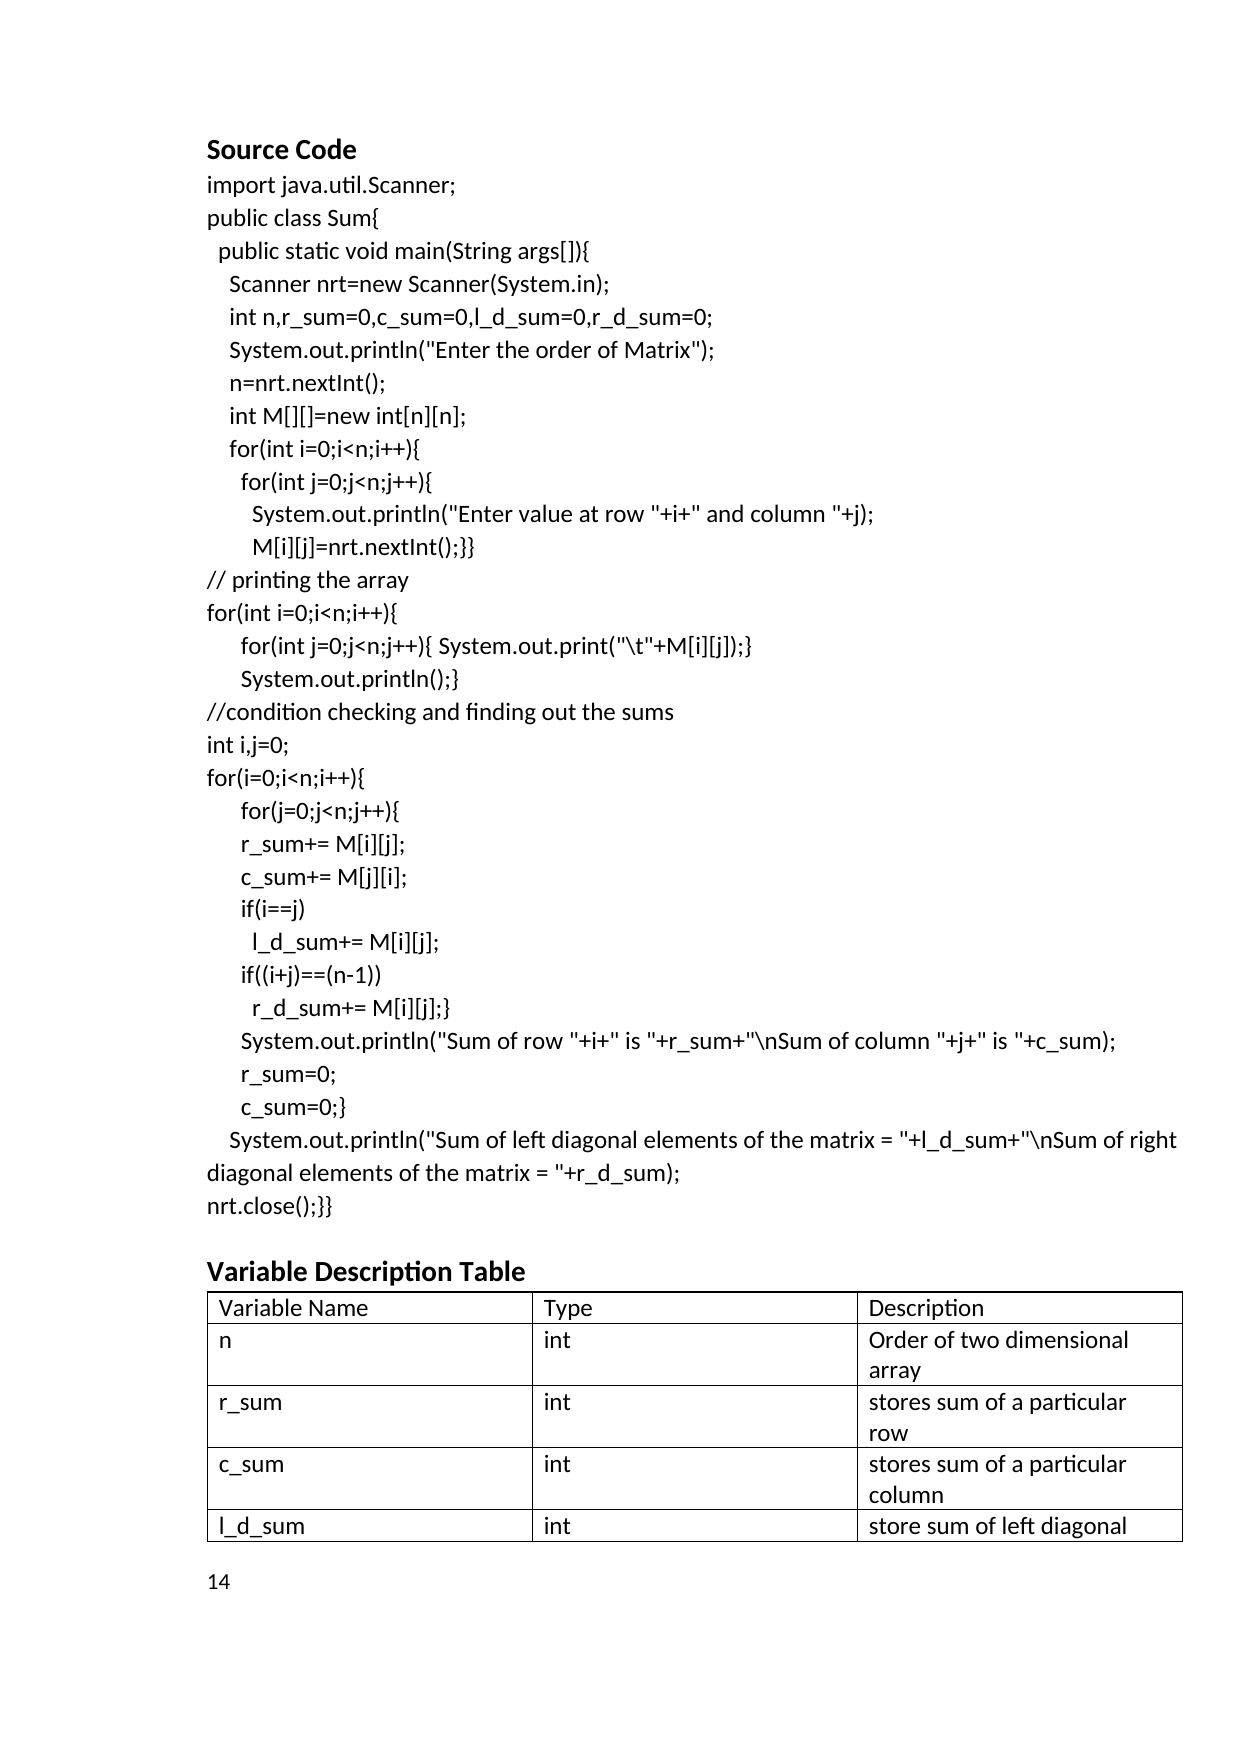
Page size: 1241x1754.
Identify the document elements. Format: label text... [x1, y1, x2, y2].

text r_sum+= M[i][j]; [207, 828, 1181, 858]
text Source Code [207, 131, 1181, 167]
text System.out.println("Enter value at row "+i+" and column "+j); [207, 499, 1181, 529]
text int M[][]=new int[n][n]; [207, 400, 1181, 430]
text nrt.close();}} [207, 1190, 1181, 1220]
text Scanner nrt=new Scanner(System.in); [207, 268, 1181, 299]
table_cell n [208, 1324, 532, 1385]
text System.out.println("Enter the order of Matrix"); [207, 334, 1181, 364]
table_cell store sum of left diagonal elements [858, 1510, 1182, 1541]
text n=nrt.nextInt(); [207, 367, 1181, 397]
table_cell stores sum of a particular row [858, 1386, 1182, 1447]
text for(int i=0;i<n;i++){ [207, 597, 1181, 628]
text Variable Description Table [207, 1253, 1181, 1289]
text int i,j=0; [207, 729, 1181, 759]
text for(int j=0;j<n;j++){ System.out.print("\t"+M[i][j]);} [207, 630, 1181, 661]
table_cell Order of two dimensional array [858, 1324, 1182, 1385]
text int n,r_sum=0,c_sum=0,l_d_sum=0,r_d_sum=0; [207, 301, 1181, 332]
table_header Type [533, 1293, 857, 1323]
text System.out.println("Sum of row "+i+" is "+r_sum+"\nSum of column "+j+" is "+c_sum); [207, 1025, 1181, 1056]
text r_d_sum+= M[i][j];} [207, 992, 1181, 1023]
text M[i][j]=nrt.nextInt();}} [207, 532, 1181, 562]
table_header Variable Name [208, 1293, 532, 1323]
text c_sum+= M[j][i]; [207, 861, 1181, 891]
table_cell int [533, 1324, 857, 1385]
text if((i+j)==(n-1)) [207, 959, 1181, 990]
table_cell c_sum [208, 1448, 532, 1509]
table_cell stores sum of a particular column [858, 1448, 1182, 1509]
text for(int j=0;j<n;j++){ [207, 466, 1181, 496]
text import java.util.Scanner; [207, 169, 1181, 200]
text c_sum=0;} [207, 1091, 1181, 1122]
text if(i==j) [207, 894, 1181, 924]
text for(j=0;j<n;j++){ [207, 795, 1181, 825]
text for(int i=0;i<n;i++){ [207, 433, 1181, 463]
table_cell l_d_sum [208, 1510, 532, 1541]
text for(i=0;i<n;i++){ [207, 762, 1181, 792]
table_cell int [533, 1510, 857, 1541]
table_cell int [533, 1448, 857, 1509]
text r_sum=0; [207, 1058, 1181, 1089]
text // printing the array [207, 564, 1181, 595]
text System.out.println("Sum of left diagonal elements of the matrix = "+l_d_sum+"\nSum of right diagonal elements of the matrix = "+r_d_sum); [207, 1124, 1181, 1187]
table_cell int [533, 1386, 857, 1447]
text public static void main(String args[]){ [207, 235, 1181, 266]
text public class Sum{ [207, 202, 1181, 233]
table_cell r_sum [208, 1386, 532, 1447]
text System.out.println();} [207, 663, 1181, 694]
text //condition checking and finding out the sums [207, 696, 1181, 727]
text l_d_sum+= M[i][j]; [207, 927, 1181, 957]
table_header Description [858, 1293, 1182, 1323]
